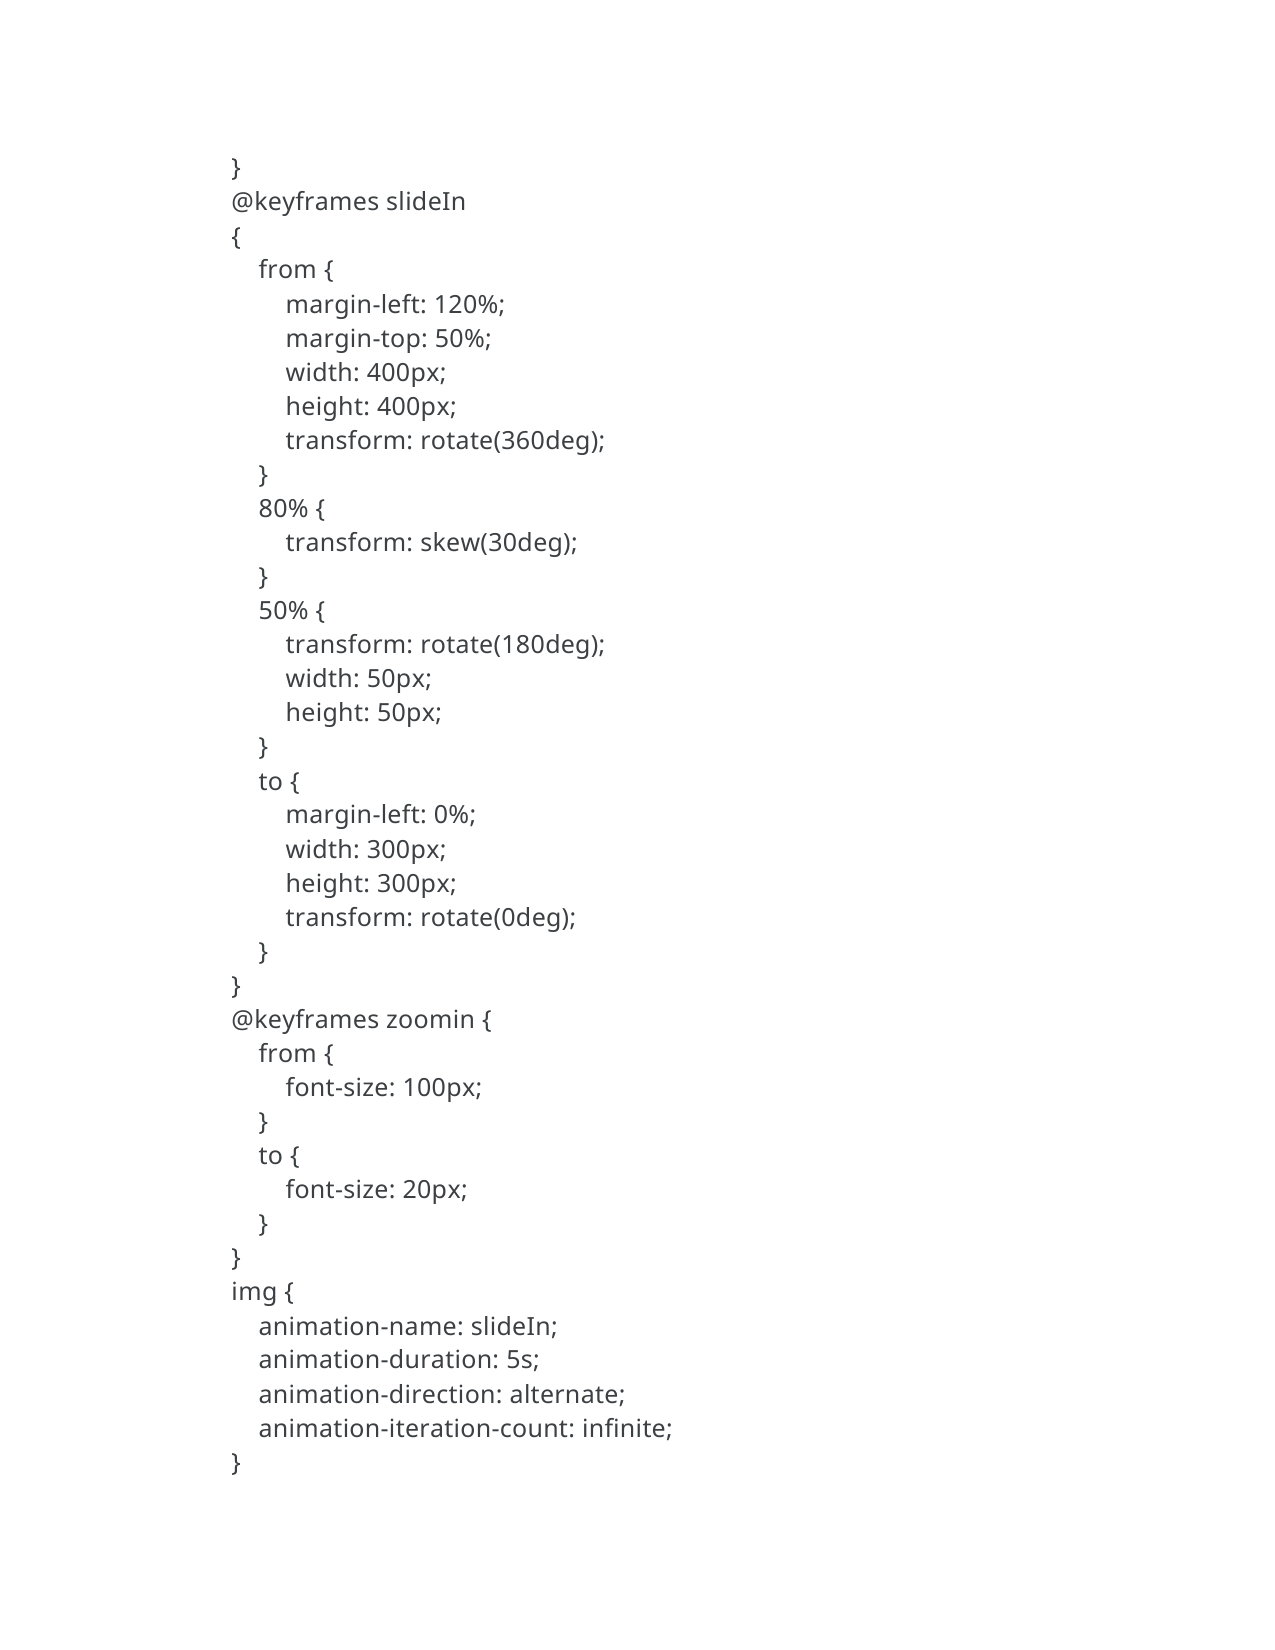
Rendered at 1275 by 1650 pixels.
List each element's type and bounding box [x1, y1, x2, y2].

text [150, 150, 1125, 1478]
